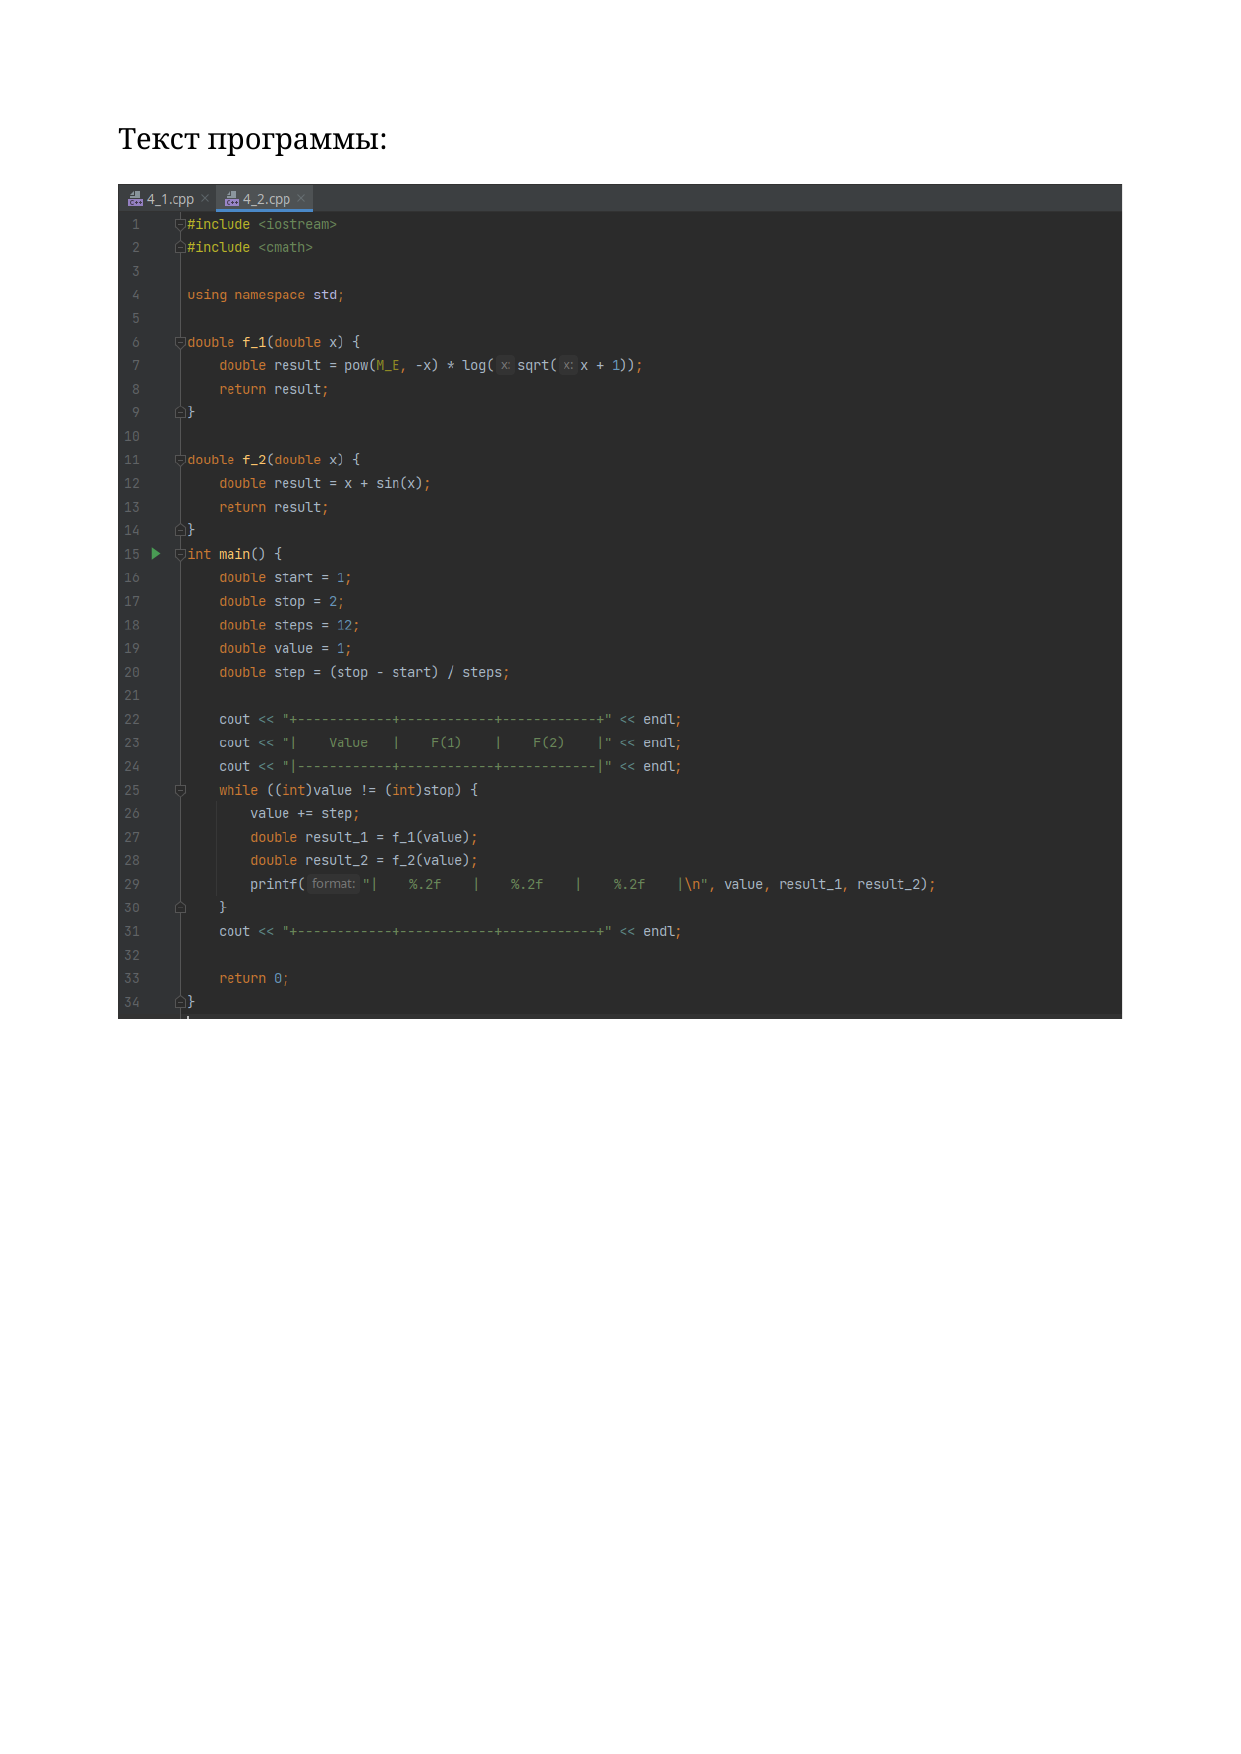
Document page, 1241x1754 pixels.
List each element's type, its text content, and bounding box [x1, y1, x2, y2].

text Текст программы: [118, 118, 1122, 158]
picture [118, 184, 1123, 1019]
